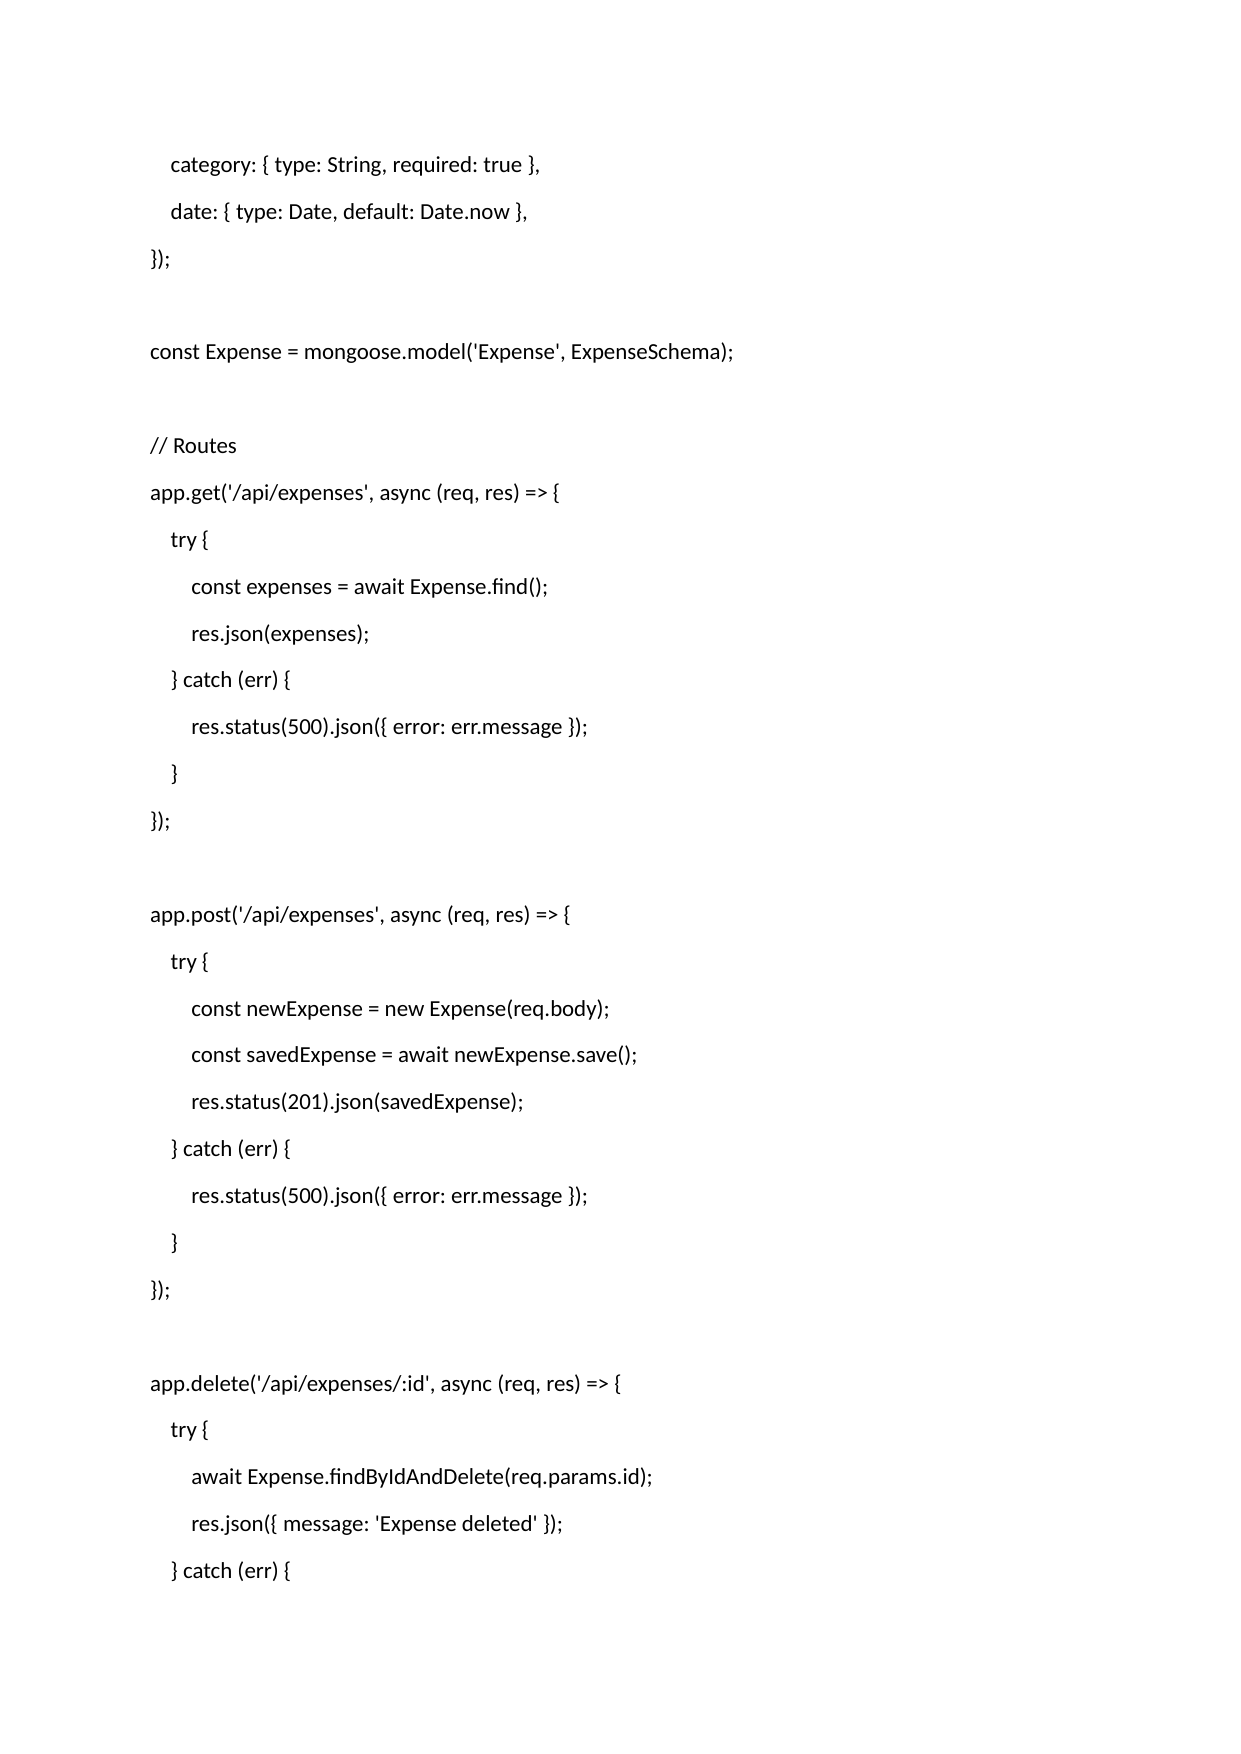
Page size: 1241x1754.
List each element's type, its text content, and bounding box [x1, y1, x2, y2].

text const savedExpense = await newExpense.save(); [150, 1041, 1090, 1069]
text } catch (err) { [150, 1134, 1090, 1162]
text try { [150, 947, 1090, 975]
text res.status(500).json({ error: err.message }); [150, 1181, 1090, 1209]
text const expenses = await Expense.find(); [150, 572, 1090, 600]
text }); [150, 244, 1090, 272]
text res.status(500).json({ error: err.message }); [150, 712, 1090, 741]
text } catch (err) { [150, 666, 1090, 694]
text app.post('/api/expenses', async (req, res) => { [150, 900, 1090, 928]
text } catch (err) { [150, 1556, 1090, 1584]
text date: { type: Date, default: Date.now }, [150, 197, 1090, 225]
text } [150, 759, 1090, 787]
text }); [150, 1275, 1090, 1303]
text res.status(201).json(savedExpense); [150, 1087, 1090, 1116]
text app.get('/api/expenses', async (req, res) => { [150, 478, 1090, 506]
text // Routes [150, 431, 1090, 459]
text } [150, 1228, 1090, 1256]
text await Expense.findByIdAndDelete(req.params.id); [150, 1462, 1090, 1491]
text }); [150, 806, 1090, 834]
text try { [150, 525, 1090, 553]
text const Expense = mongoose.model('Expense', ExpenseSchema); [150, 337, 1090, 366]
text category: { type: String, required: true }, [150, 150, 1090, 178]
text app.delete('/api/expenses/:id', async (req, res) => { [150, 1369, 1090, 1397]
text res.json(expenses); [150, 619, 1090, 647]
text const newExpense = new Expense(req.body); [150, 994, 1090, 1022]
text res.json({ message: 'Expense deleted' }); [150, 1509, 1090, 1537]
text try { [150, 1416, 1090, 1444]
